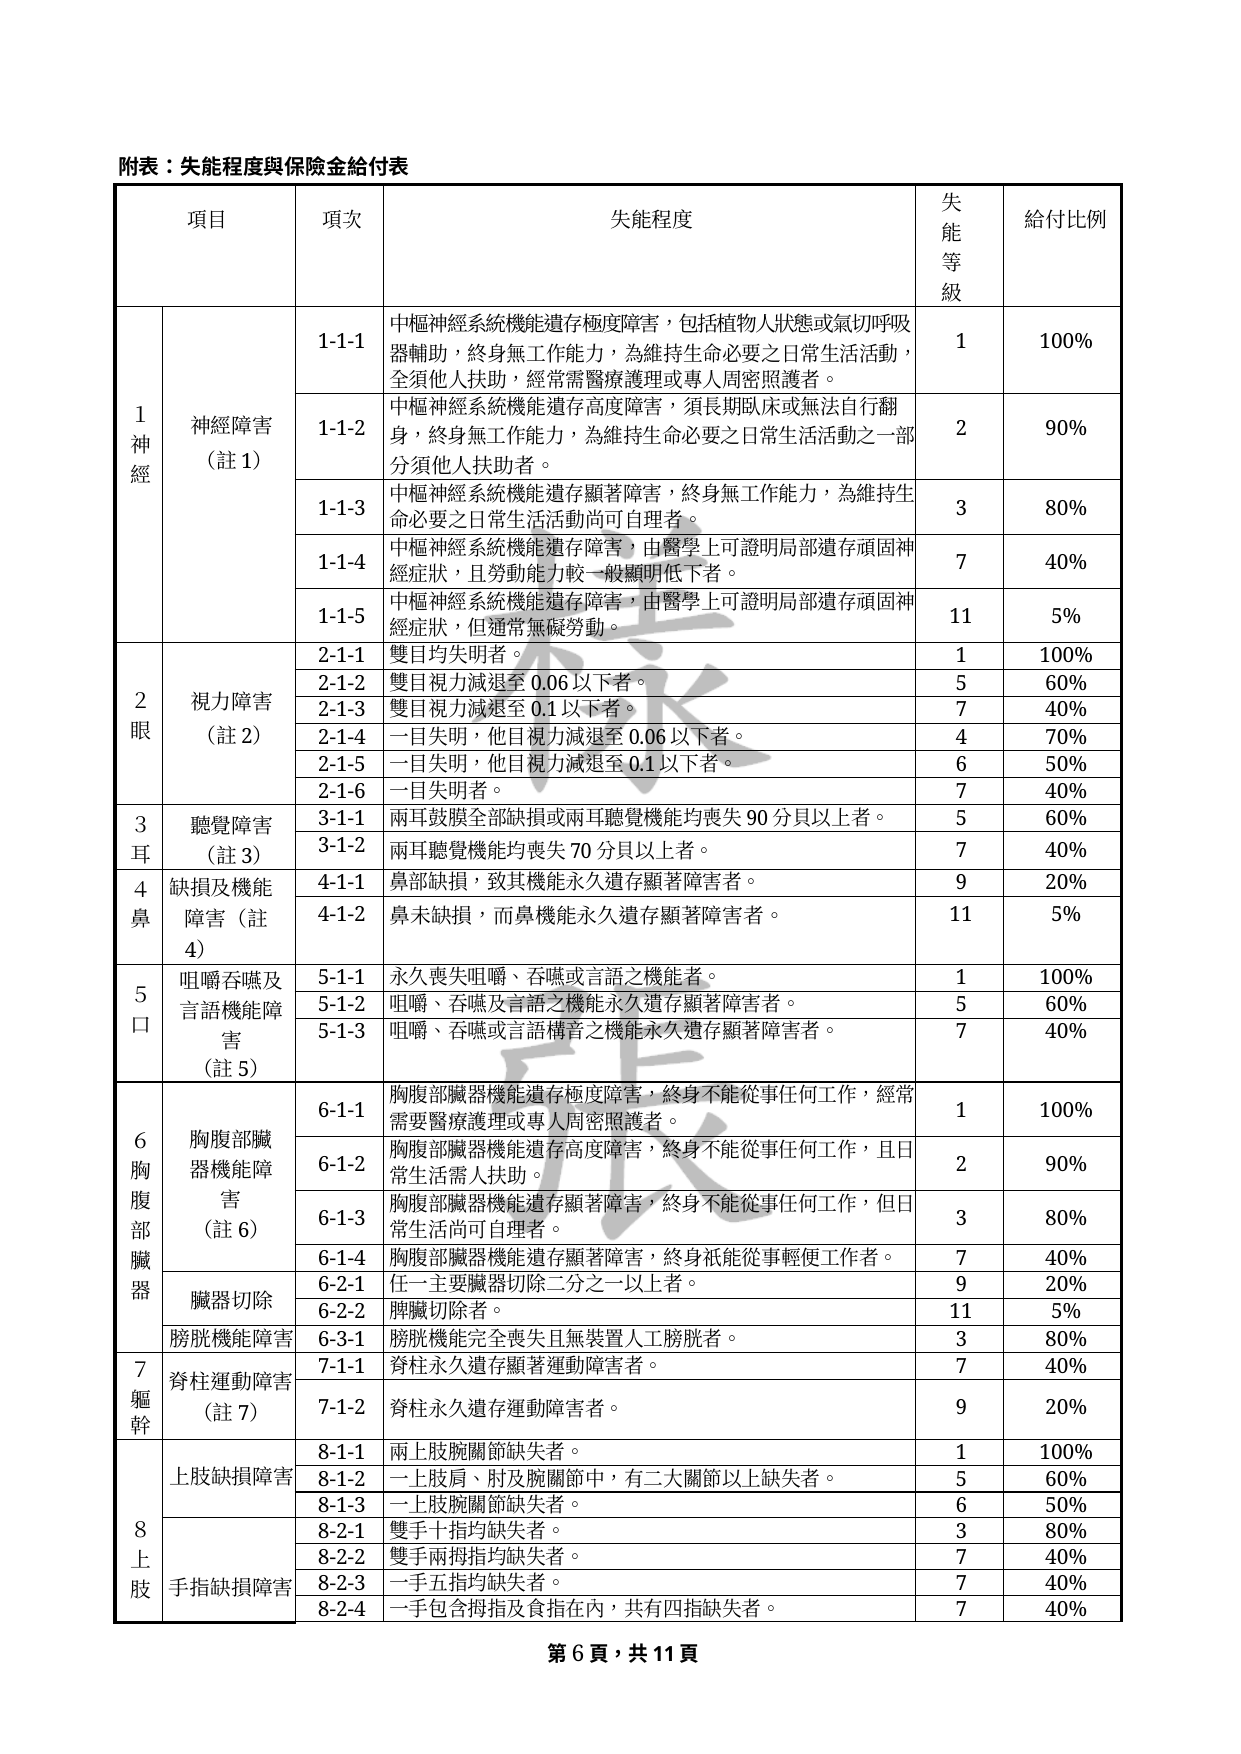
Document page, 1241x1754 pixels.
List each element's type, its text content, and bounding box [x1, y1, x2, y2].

table_cell 80% [1004, 480, 1120, 533]
table_cell 8-2-3 [296, 1570, 383, 1595]
table_cell 7 [916, 1544, 1003, 1569]
table_cell 5-1-1 [296, 965, 383, 991]
table_cell 雙目視力減退至0.1以下者。 [384, 697, 915, 723]
table_cell 2-1-6 [296, 778, 383, 804]
table_cell 70% [1004, 724, 1120, 750]
table_cell 40% [1004, 1019, 1120, 1081]
table_cell 1 [916, 1440, 1003, 1465]
table_cell ８上肢 [117, 1440, 162, 1621]
table_cell 1-1-5 [296, 589, 383, 642]
table_cell 2 [916, 394, 1003, 479]
table_cell 3 [916, 1326, 1003, 1352]
table_cell 2 [916, 1137, 1003, 1190]
table_cell 咀嚼、吞嚥或言語構音之機能永久遺存顯著障害者。 [384, 1019, 915, 1081]
table_cell 中樞神經系統機能遺存高度障害，須長期臥床或無法自行翻 身，終身無工作能力，為維持生命必要之日常生活活動之一部分須他人扶助者。 [384, 394, 915, 479]
table_header 失能程度 [384, 186, 915, 306]
table_cell 咀嚼、吞嚥及言語之機能永久遺存顯著障害者。 [384, 992, 915, 1018]
table_header 項次 [296, 186, 383, 306]
table_cell 7 [916, 1353, 1003, 1379]
table_cell 雙目視力減退至0.06以下者。 [384, 670, 915, 696]
table_cell 8-1-3 [296, 1493, 383, 1517]
table_cell 缺損及機能障害（註4） [163, 870, 295, 964]
table_cell 100% [1004, 307, 1120, 393]
table_cell 5% [1004, 1299, 1120, 1325]
table_cell 6-1-1 [296, 1083, 383, 1136]
table_cell 40% [1004, 1245, 1120, 1271]
table_cell 膀胱機能完全喪失且無裝置人工膀胱者。 [384, 1326, 915, 1352]
table_cell 20% [1004, 1272, 1120, 1298]
table_cell 7 [916, 778, 1003, 804]
table_cell 胸腹部臟器機能遺存極度障害，終身不能從事任何工作，經常 需要醫療護理或專人周密照護者。 [384, 1083, 915, 1136]
table_cell 11 [916, 589, 1003, 642]
table_cell 一上肢肩、肘及腕關節中，有二大關節以上缺失者。 [384, 1466, 915, 1491]
table_cell 6-2-1 [296, 1272, 383, 1298]
table_cell 9 [916, 1272, 1003, 1298]
table_cell 100% [1004, 1440, 1120, 1465]
table_cell 7 [916, 832, 1003, 869]
table_cell 8-2-2 [296, 1544, 383, 1569]
table_cell 7-1-1 [296, 1353, 383, 1379]
table_cell 100% [1004, 1083, 1120, 1136]
table_cell 6-1-2 [296, 1137, 383, 1190]
table_cell 40% [1004, 1596, 1120, 1621]
table_cell 一目失明者。 [384, 778, 915, 804]
table_cell 3 [916, 480, 1003, 533]
table_cell 手指缺損障害 （註8） [163, 1518, 295, 1621]
table_cell 50% [1004, 751, 1120, 777]
table_cell 雙目均失明者。 [384, 643, 915, 669]
table_cell 任一主要臟器切除二分之一以上者。 [384, 1272, 915, 1298]
table_header 給付比例 [1004, 186, 1120, 306]
table_cell 胸腹部臟器機能遺存顯著障害，終身不能從事任何工作，但日 常生活尚可自理者。 [384, 1191, 915, 1244]
table_cell 1 [916, 643, 1003, 669]
table_cell 3-1-2 [296, 832, 383, 869]
table_cell 40% [1004, 697, 1120, 723]
table_cell 5-1-3 [296, 1019, 383, 1081]
table_cell 上肢缺損障害 [163, 1440, 295, 1517]
table_cell 1-1-4 [296, 535, 383, 588]
table_cell 膀胱機能障害 [163, 1326, 295, 1352]
table_cell 5% [1004, 897, 1120, 964]
table_cell ３耳 [117, 805, 162, 869]
table_cell 中樞神經系統機能遺存顯著障害，終身無工作能力，為維持生 命必要之日常生活活動尚可自理者。 [384, 480, 915, 533]
table_cell 9 [916, 1380, 1003, 1439]
table_cell 脊柱運動障害 （註7） [163, 1353, 295, 1439]
table_cell 100% [1004, 965, 1120, 991]
table_cell 胸腹部臟器機能遺存顯著障害，終身祇能從事輕便工作者。 [384, 1245, 915, 1271]
table_cell 7 [916, 1596, 1003, 1621]
table_header 項目 [117, 186, 295, 306]
table_cell 90% [1004, 394, 1120, 479]
table_cell 20% [1004, 1380, 1120, 1439]
table_cell 6-1-4 [296, 1245, 383, 1271]
table_cell 3 [916, 1191, 1003, 1244]
table_cell 3-1-1 [296, 805, 383, 831]
table_cell 脾臟切除者。 [384, 1299, 915, 1325]
table_cell 60% [1004, 1466, 1120, 1491]
table_cell 90% [1004, 1137, 1120, 1190]
table_cell 雙手十指均缺失者。 [384, 1518, 915, 1543]
table_cell 鼻部缺損，致其機能永久遺存顯著障害者。 [384, 870, 915, 896]
table_cell 11 [916, 1299, 1003, 1325]
table_cell 50% [1004, 1493, 1120, 1517]
table_cell 8-2-4 [296, 1596, 383, 1621]
table_cell 5 [916, 805, 1003, 831]
table_cell 5 [916, 992, 1003, 1018]
table_cell 8-1-2 [296, 1466, 383, 1491]
table_cell 1-1-2 [296, 394, 383, 479]
table_cell 中樞神經系統機能遺存障害，由醫學上可證明局部遺存頑固神 經症狀，但通常無礙勞動。 [384, 589, 915, 642]
table_cell 5 [916, 670, 1003, 696]
table_cell 1 [916, 1083, 1003, 1136]
table_cell 60% [1004, 670, 1120, 696]
table_cell 6-2-2 [296, 1299, 383, 1325]
table_cell 兩耳聽覺機能均喪失70分貝以上者。 [384, 832, 915, 869]
table_cell 4-1-2 [296, 897, 383, 964]
table_cell 40% [1004, 1570, 1120, 1595]
table_cell 胸腹部臟器機能遺存高度障害，終身不能從事任何工作，且日 常生活需人扶助。 [384, 1137, 915, 1190]
table_cell 2-1-2 [296, 670, 383, 696]
table_cell ２眼 [117, 643, 162, 804]
table_cell 6 [916, 1493, 1003, 1517]
table_cell 聽覺障害 （註3） [163, 805, 295, 869]
table_cell 7 [916, 535, 1003, 588]
table_cell 7-1-2 [296, 1380, 383, 1439]
table_cell 一上肢腕關節缺失者。 [384, 1493, 915, 1517]
table_cell 2-1-4 [296, 724, 383, 750]
table_cell 一目失明，他目視力減退至0.1以下者。 [384, 751, 915, 777]
table_cell 神經障害 （註1） [163, 307, 295, 642]
table_cell 3 [916, 1518, 1003, 1543]
table_cell 80% [1004, 1326, 1120, 1352]
table_cell ５口 [117, 965, 162, 1081]
table_cell 脊柱永久遺存顯著運動障害者。 [384, 1353, 915, 1379]
table_cell 40% [1004, 535, 1120, 588]
table_cell 4 [916, 724, 1003, 750]
table_cell 7 [916, 1245, 1003, 1271]
table_cell 1 [916, 307, 1003, 393]
table_cell 視力障害 （註2） [163, 643, 295, 804]
table_cell 9 [916, 870, 1003, 896]
table_cell 8-2-1 [296, 1518, 383, 1543]
table_cell 一目失明，他目視力減退至0.06以下者。 [384, 724, 915, 750]
table_cell 6-3-1 [296, 1326, 383, 1352]
table_cell 80% [1004, 1191, 1120, 1244]
table_cell 6-1-3 [296, 1191, 383, 1244]
table_cell 中樞神經系統機能遺存障害，由醫學上可證明局部遺存頑固神 經症狀，且勞動能力較一般顯明低下者。 [384, 535, 915, 588]
table_cell 6 [916, 751, 1003, 777]
table_cell 5 [916, 1466, 1003, 1491]
table_header 失能等級 [916, 186, 1003, 306]
table_cell 兩耳鼓膜全部缺損或兩耳聽覺機能均喪失90分貝以上者。 [384, 805, 915, 831]
table_cell 一手五指均缺失者。 [384, 1570, 915, 1595]
table_cell 80% [1004, 1518, 1120, 1543]
table_cell 2-1-1 [296, 643, 383, 669]
table_cell ７軀 幹 [117, 1353, 162, 1439]
table_cell 100% [1004, 643, 1120, 669]
subtitle 附表：失能程度與保險金給付表 [118, 146, 1144, 181]
table_cell 60% [1004, 992, 1120, 1018]
table_cell 7 [916, 1570, 1003, 1595]
table_cell 7 [916, 697, 1003, 723]
table_cell 5-1-2 [296, 992, 383, 1018]
table_cell 兩上肢腕關節缺失者。 [384, 1440, 915, 1465]
table_cell 7 [916, 1019, 1003, 1081]
table_cell 11 [916, 897, 1003, 964]
table_cell 20% [1004, 870, 1120, 896]
table_cell 脊柱永久遺存運動障害者。 [384, 1380, 915, 1439]
table_cell 臟器切除 [163, 1272, 295, 1325]
table_cell 雙手兩拇指均缺失者。 [384, 1544, 915, 1569]
table_cell ６胸腹部臟器 [117, 1083, 162, 1352]
table_cell 8-1-1 [296, 1440, 383, 1465]
table_cell 40% [1004, 1353, 1120, 1379]
table_cell 4-1-1 [296, 870, 383, 896]
table_cell 1-1-1 [296, 307, 383, 393]
table_cell 5% [1004, 589, 1120, 642]
table_cell 40% [1004, 1544, 1120, 1569]
table_cell 40% [1004, 832, 1120, 869]
table_cell 中樞神經系統機能遺存極度障害，包括植物人狀態或氣切呼吸器輔助，終身無工作能力，為維持生命必要之日常生活活動， 全須他人扶助，經常需醫療護理或專人周密照護者。 [384, 307, 915, 393]
table_cell 2-1-3 [296, 697, 383, 723]
table_cell 2-1-5 [296, 751, 383, 777]
table_cell 一手包含拇指及食指在內，共有四指缺失者。 [384, 1596, 915, 1621]
table_cell 1 [916, 965, 1003, 991]
table_cell 永久喪失咀嚼、吞嚥或言語之機能者。 [384, 965, 915, 991]
table_cell 60% [1004, 805, 1120, 831]
table_cell １神經 [117, 307, 162, 642]
table_cell ４鼻 [117, 870, 162, 964]
table_cell 1-1-3 [296, 480, 383, 533]
table_cell 40% [1004, 778, 1120, 804]
table_cell 胸腹部臟器機能障害 （註6） [163, 1083, 295, 1271]
table_cell 鼻未缺損，而鼻機能永久遺存顯著障害者。 [384, 897, 915, 964]
table_cell 咀嚼吞嚥及言語機能障害 （註5） [163, 965, 295, 1081]
